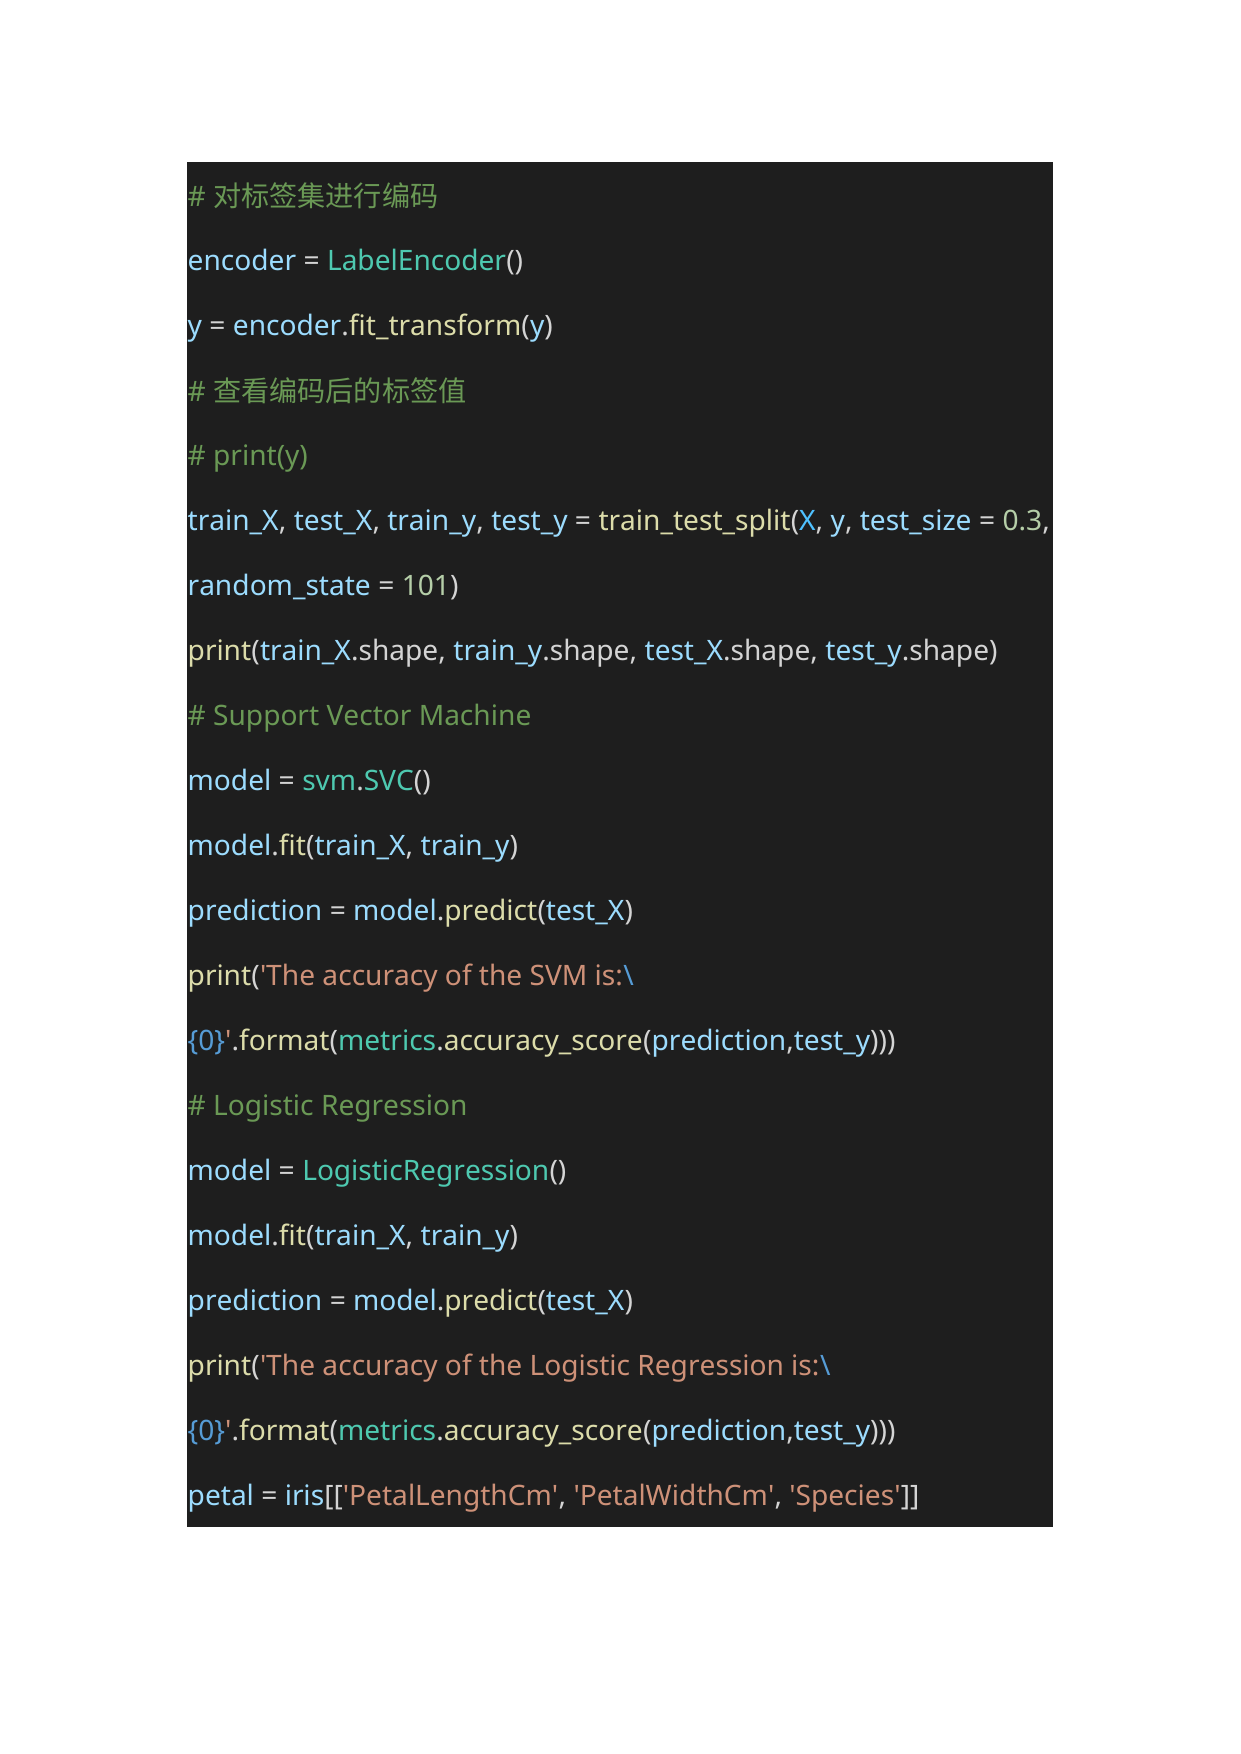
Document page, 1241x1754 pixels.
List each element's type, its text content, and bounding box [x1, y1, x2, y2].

text # print(y) [187, 422, 1053, 487]
text {0}'.format(metrics.accuracy_score(prediction,test_y))) [187, 1007, 1053, 1072]
text print(train_X.shape, train_y.shape, test_X.shape, test_y.shape) [187, 617, 1053, 682]
text prediction = model.predict(test_X) [187, 877, 1053, 942]
text print('The accuracy of the Logistic Regression is:\ [187, 1332, 1053, 1397]
text # 查看编码后的标签值 [187, 357, 1053, 422]
text {0}'.format(metrics.accuracy_score(prediction,test_y))) [187, 1397, 1053, 1462]
text model = svm.SVC() [187, 747, 1053, 812]
text y = encoder.fit_transform(y) [187, 292, 1053, 357]
text encoder = LabelEncoder() [187, 227, 1053, 292]
text # Logistic Regression [187, 1072, 1053, 1137]
text # 对标签集进行编码 [187, 162, 1053, 227]
text model.fit(train_X, train_y) [187, 1202, 1053, 1267]
text petal = iris[['PetalLengthCm', 'PetalWidthCm', 'Species']] [187, 1462, 1053, 1527]
text # Support Vector Machine [187, 682, 1053, 747]
text train_X, test_X, train_y, test_y = train_test_split(X, y, test_size = 0.3, random_state = 101) [187, 487, 1053, 617]
text model = LogisticRegression() [187, 1137, 1053, 1202]
text model.fit(train_X, train_y) [187, 812, 1053, 877]
text print('The accuracy of the SVM is:\ [187, 942, 1053, 1007]
text prediction = model.predict(test_X) [187, 1267, 1053, 1332]
